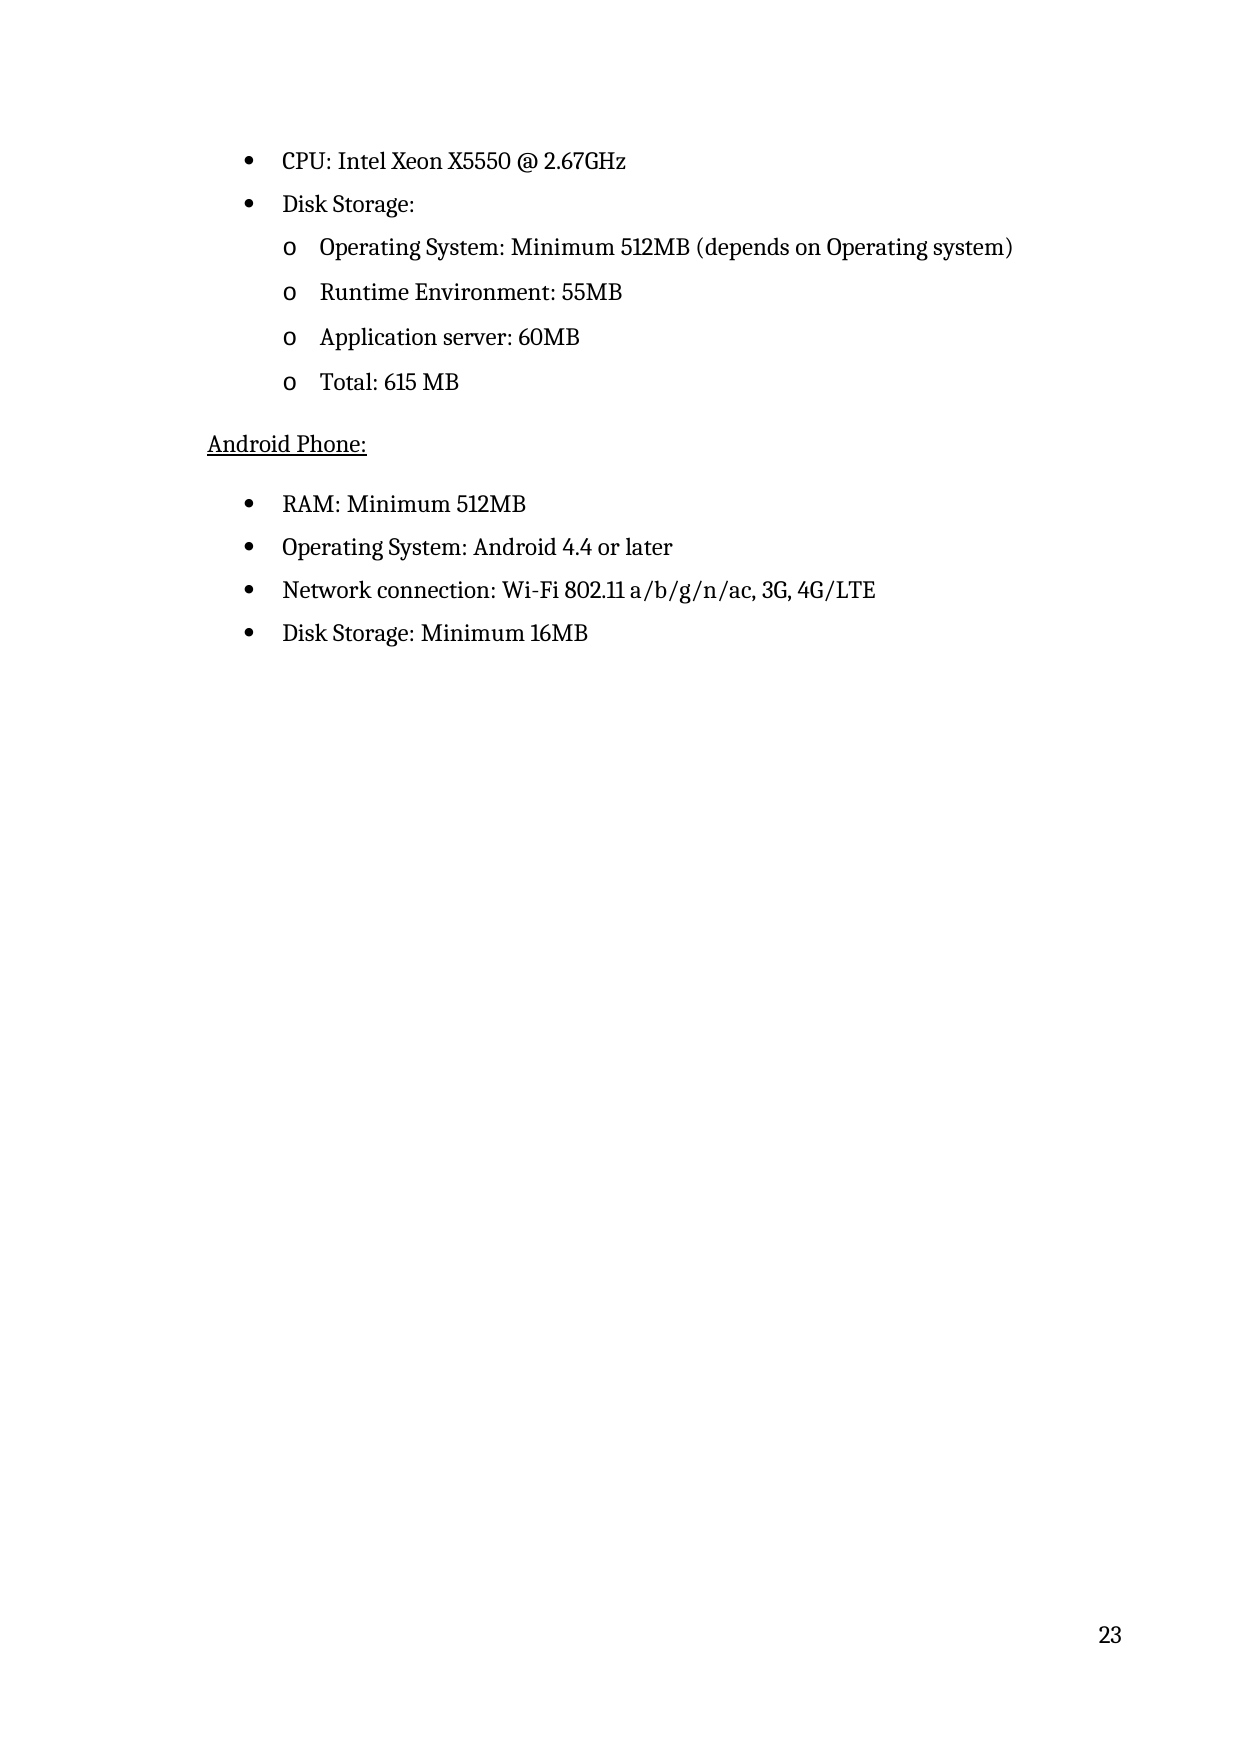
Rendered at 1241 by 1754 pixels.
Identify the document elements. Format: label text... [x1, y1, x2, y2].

list Runtime Environment: 55MB [282, 278, 1122, 308]
list Application server: 60MB [282, 323, 1122, 353]
list RAM: Minimum 512MB [244, 490, 1122, 518]
list Disk Storage: [244, 190, 1122, 219]
list Disk Storage: Minimum 16MB [244, 619, 1122, 648]
list Operating System: Android 4.4 or later [244, 533, 1122, 562]
list Total: 615 MB [282, 368, 1122, 398]
list Operating System: Minimum 512MB (depends on Operating system) [282, 233, 1122, 263]
list Network connection: Wi-Fi 802.11 a/b/g/n/ac, 3G, 4G/LTE [244, 576, 1122, 605]
list CPU: Intel Xeon X5550 @ 2.67GHz [244, 147, 1122, 176]
text Android Phone: [207, 430, 1122, 459]
